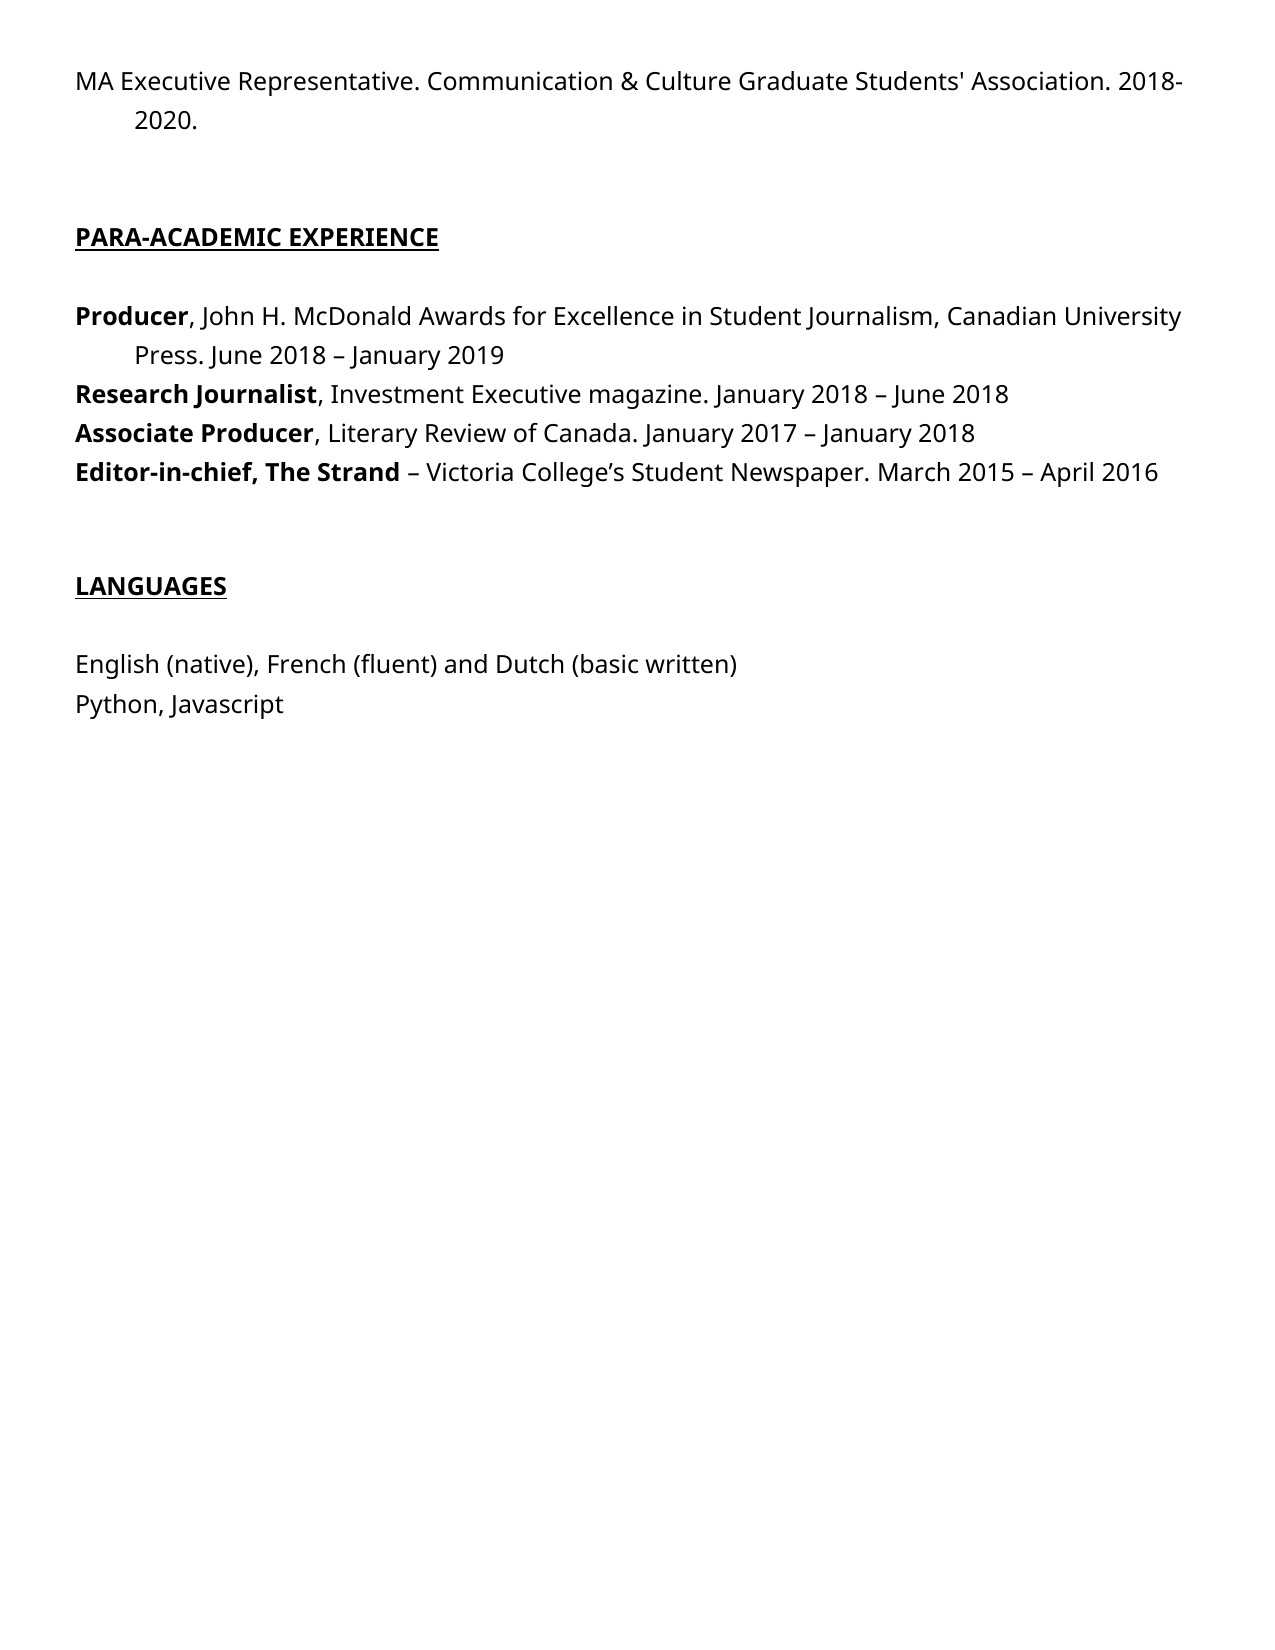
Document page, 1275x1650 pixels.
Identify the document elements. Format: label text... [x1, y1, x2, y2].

text Python, Javascript [75, 686, 1200, 720]
text Research Journalist, Investment Executive magazine. January 2018 – June 2018 [75, 376, 1200, 411]
text Editor-in-chief, The Strand – Victoria College’s Student Newspaper. March 2015 – April 2016 [75, 455, 1200, 489]
text Producer, John H. McDonald Awards for Excellence in Student Journalism, Canadian University Press. June 2018 – January 2019 [75, 298, 1200, 371]
text Associate Producer, Literary Review of Canada. January 2017 – January 2018 [75, 416, 1200, 450]
text LANGUAGES [75, 569, 1200, 603]
text PARA-ACADEMIC EXPERIENCE [75, 220, 1200, 254]
text MA Executive Representative. Communication & Culture Graduate Students' Association. 2018-2020. [75, 63, 1200, 136]
text English (native), French (fluent) and Dutch (basic written) [75, 647, 1200, 681]
